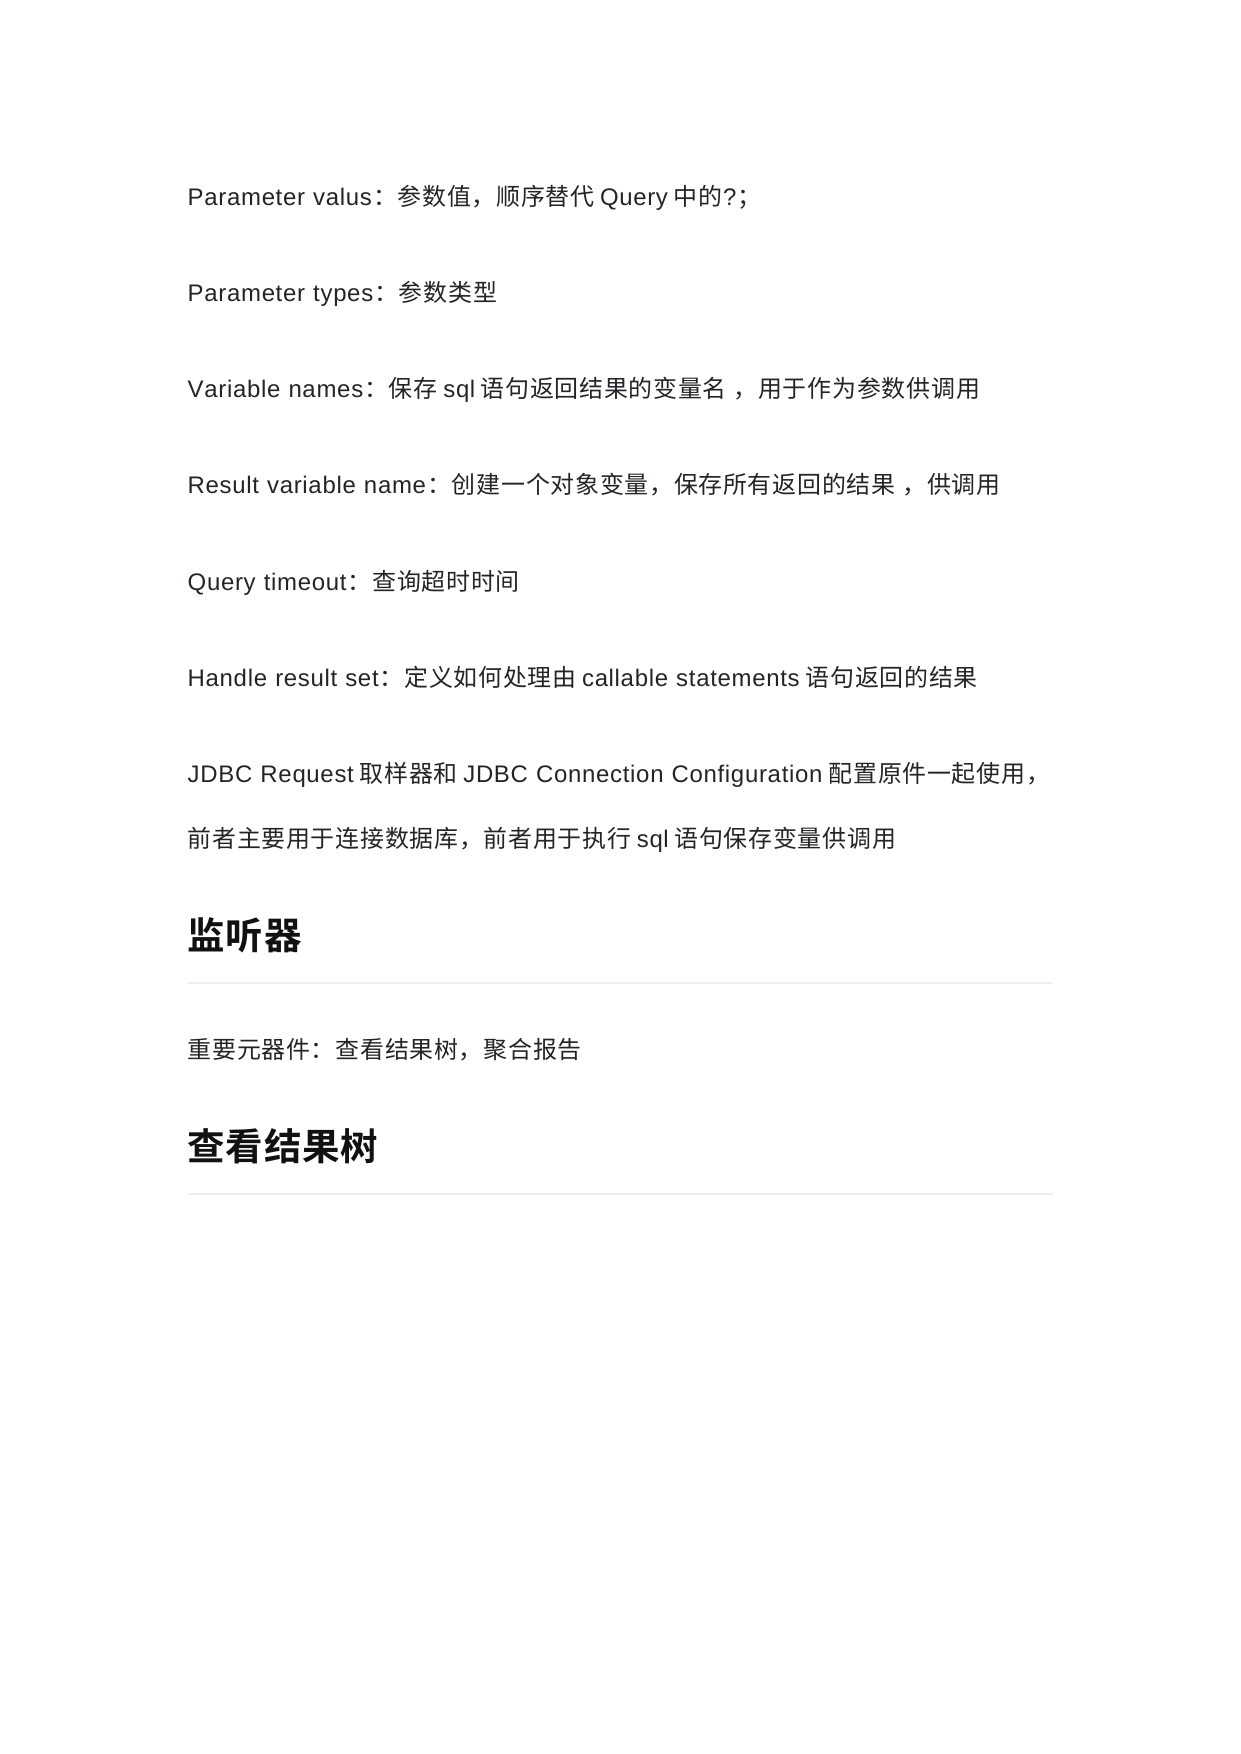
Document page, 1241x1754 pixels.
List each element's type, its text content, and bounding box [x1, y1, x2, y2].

text Handle result set：定义如何处理由callable statements语句返回的结果 [187, 643, 1053, 708]
text Variable names：保存sql语句返回结果的变量名 ，用于作为参数供调用 [187, 354, 1053, 419]
text Parameter valus：参数值，顺序替代Query中的?； [187, 162, 1053, 227]
text Result variable name：创建一个对象变量，保存所有返回的结果 ，供调用 [187, 451, 1053, 516]
subtitle 查看结果树 [187, 1111, 1053, 1195]
text Query timeout：查询超时时间 [187, 547, 1053, 612]
subtitle 监听器 [187, 901, 1053, 984]
text JDBC Request取样器和JDBC Connection Configuration配置原件一起使用，前者主要用于连接数据库，前者用于执行sql语句保存变量供调用 [187, 739, 1053, 869]
text 重要元器件：查看结果树，聚合报告 [187, 1015, 1053, 1080]
text Parameter types：参数类型 [187, 258, 1053, 323]
